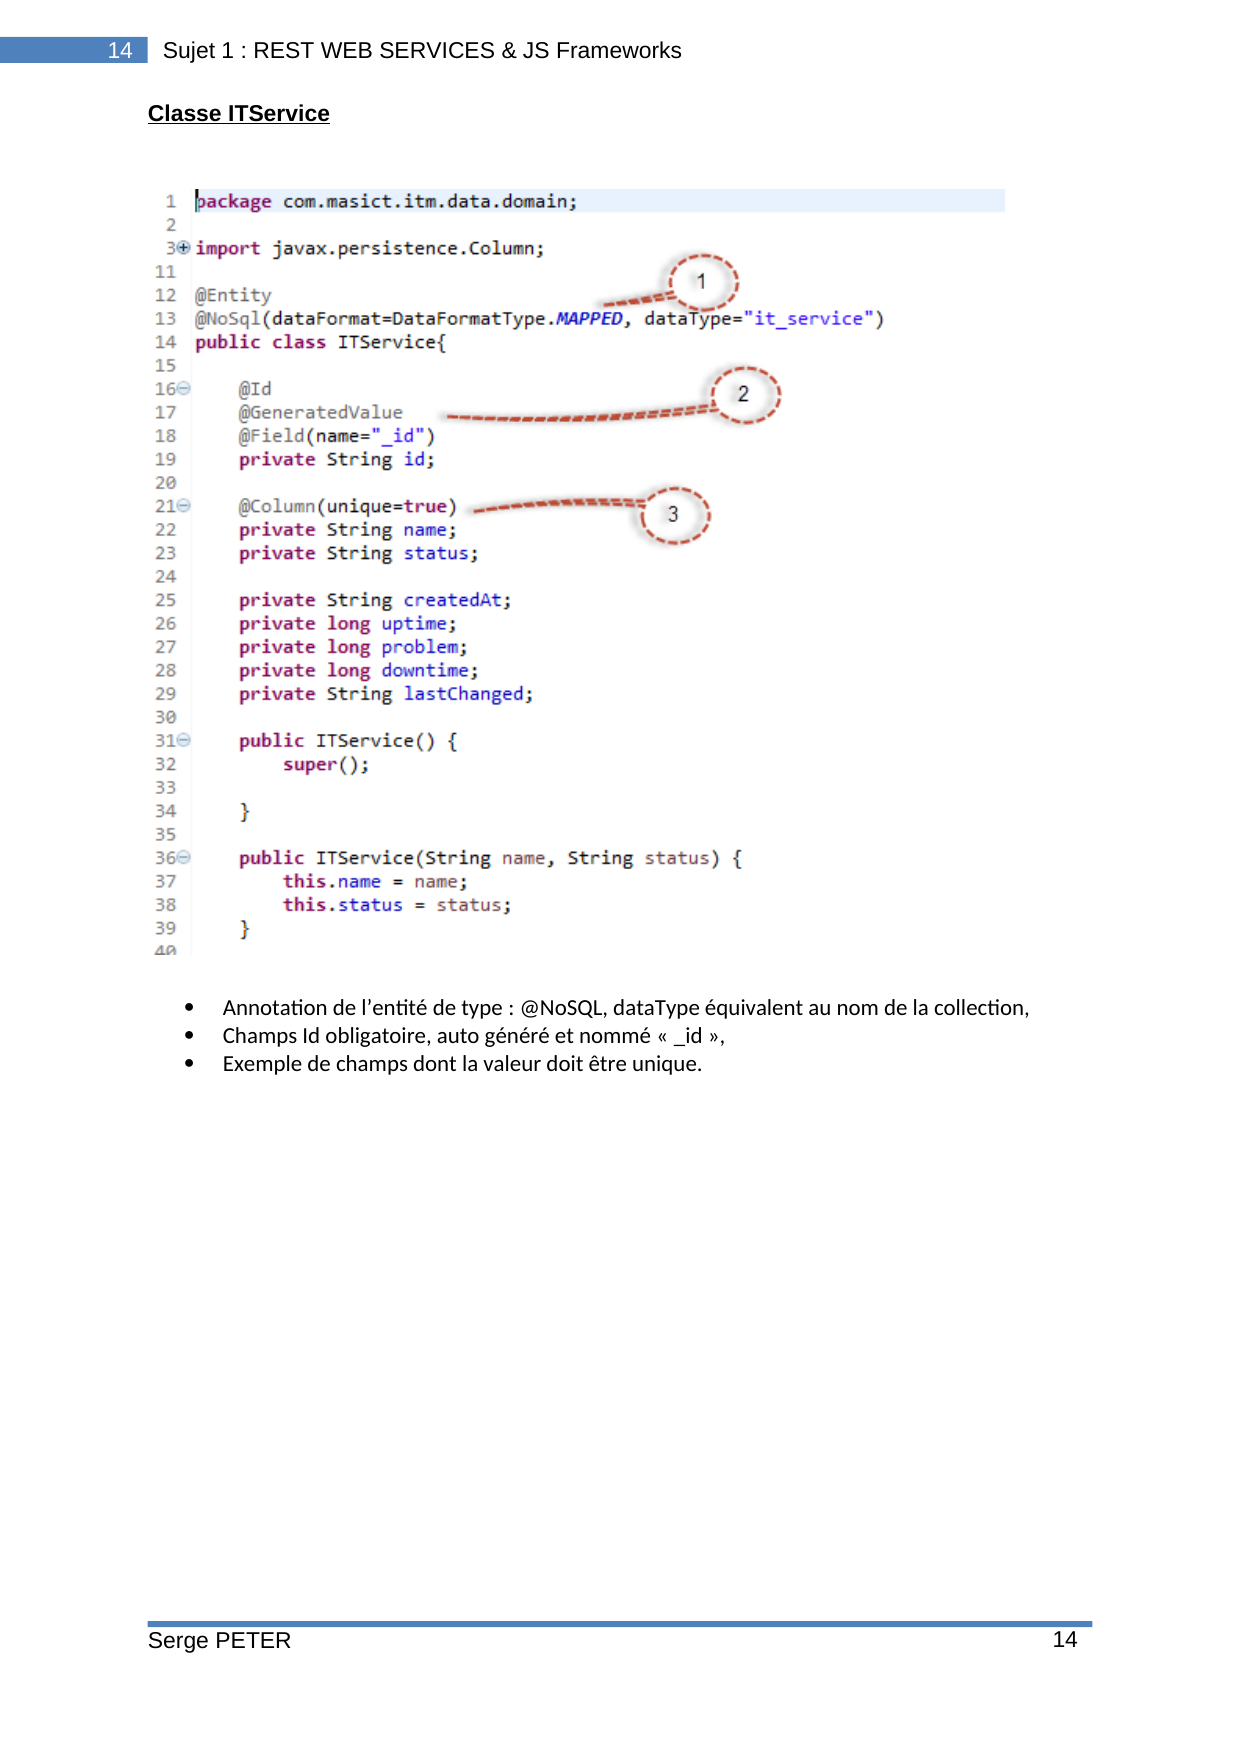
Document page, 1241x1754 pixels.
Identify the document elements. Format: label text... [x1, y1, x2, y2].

picture [147, 189, 1006, 955]
text Classe ITService [148, 100, 1093, 126]
list Champs Id obligatoire, auto généré et nommé « _id », [185, 1021, 1093, 1049]
list Exemple de champs dont la valeur doit être unique. [185, 1049, 1093, 1077]
list Annotation de l’entité de type : @NoSQL, dataType équivalent au nom de la collection, [185, 993, 1093, 1021]
